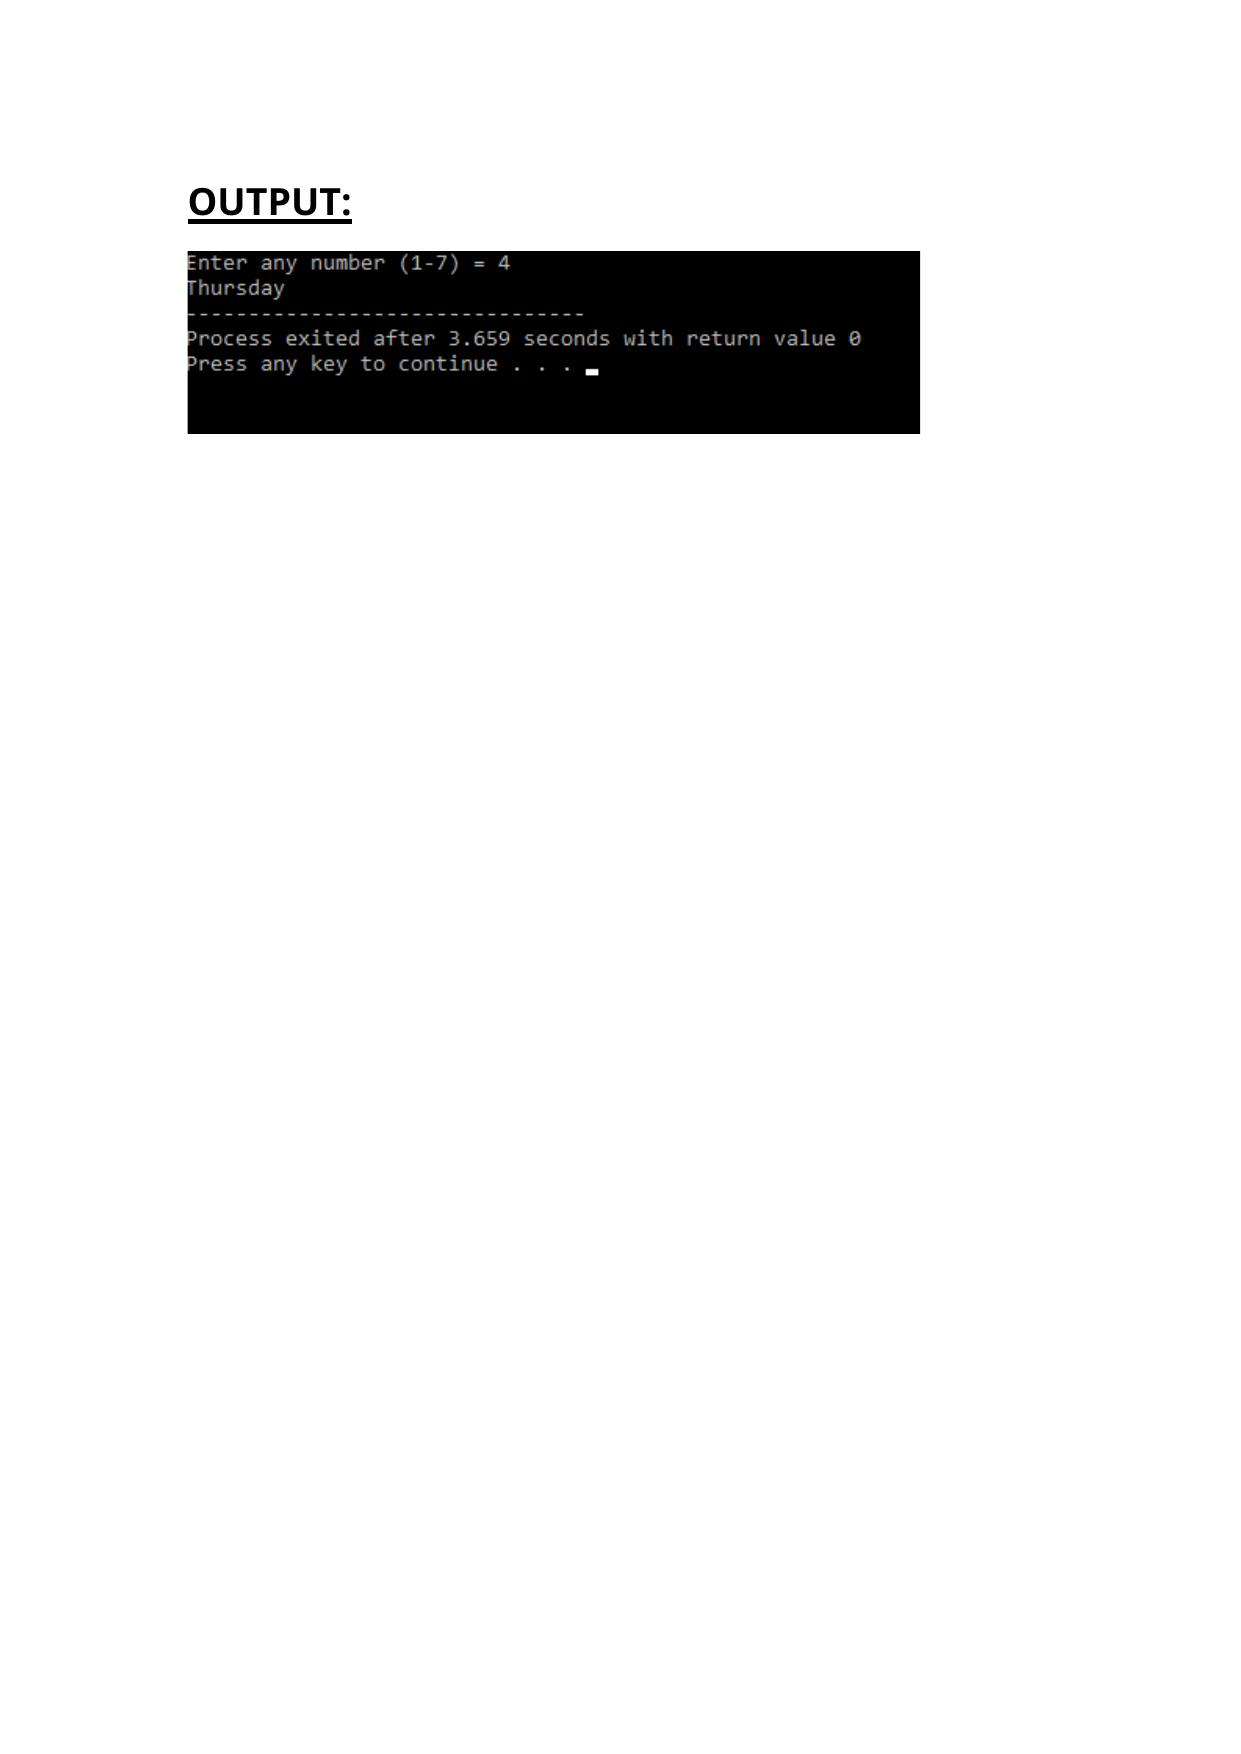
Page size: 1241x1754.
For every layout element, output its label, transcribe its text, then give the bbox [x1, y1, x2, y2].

text OUTPUT: [187, 175, 1053, 226]
picture [187, 251, 921, 434]
